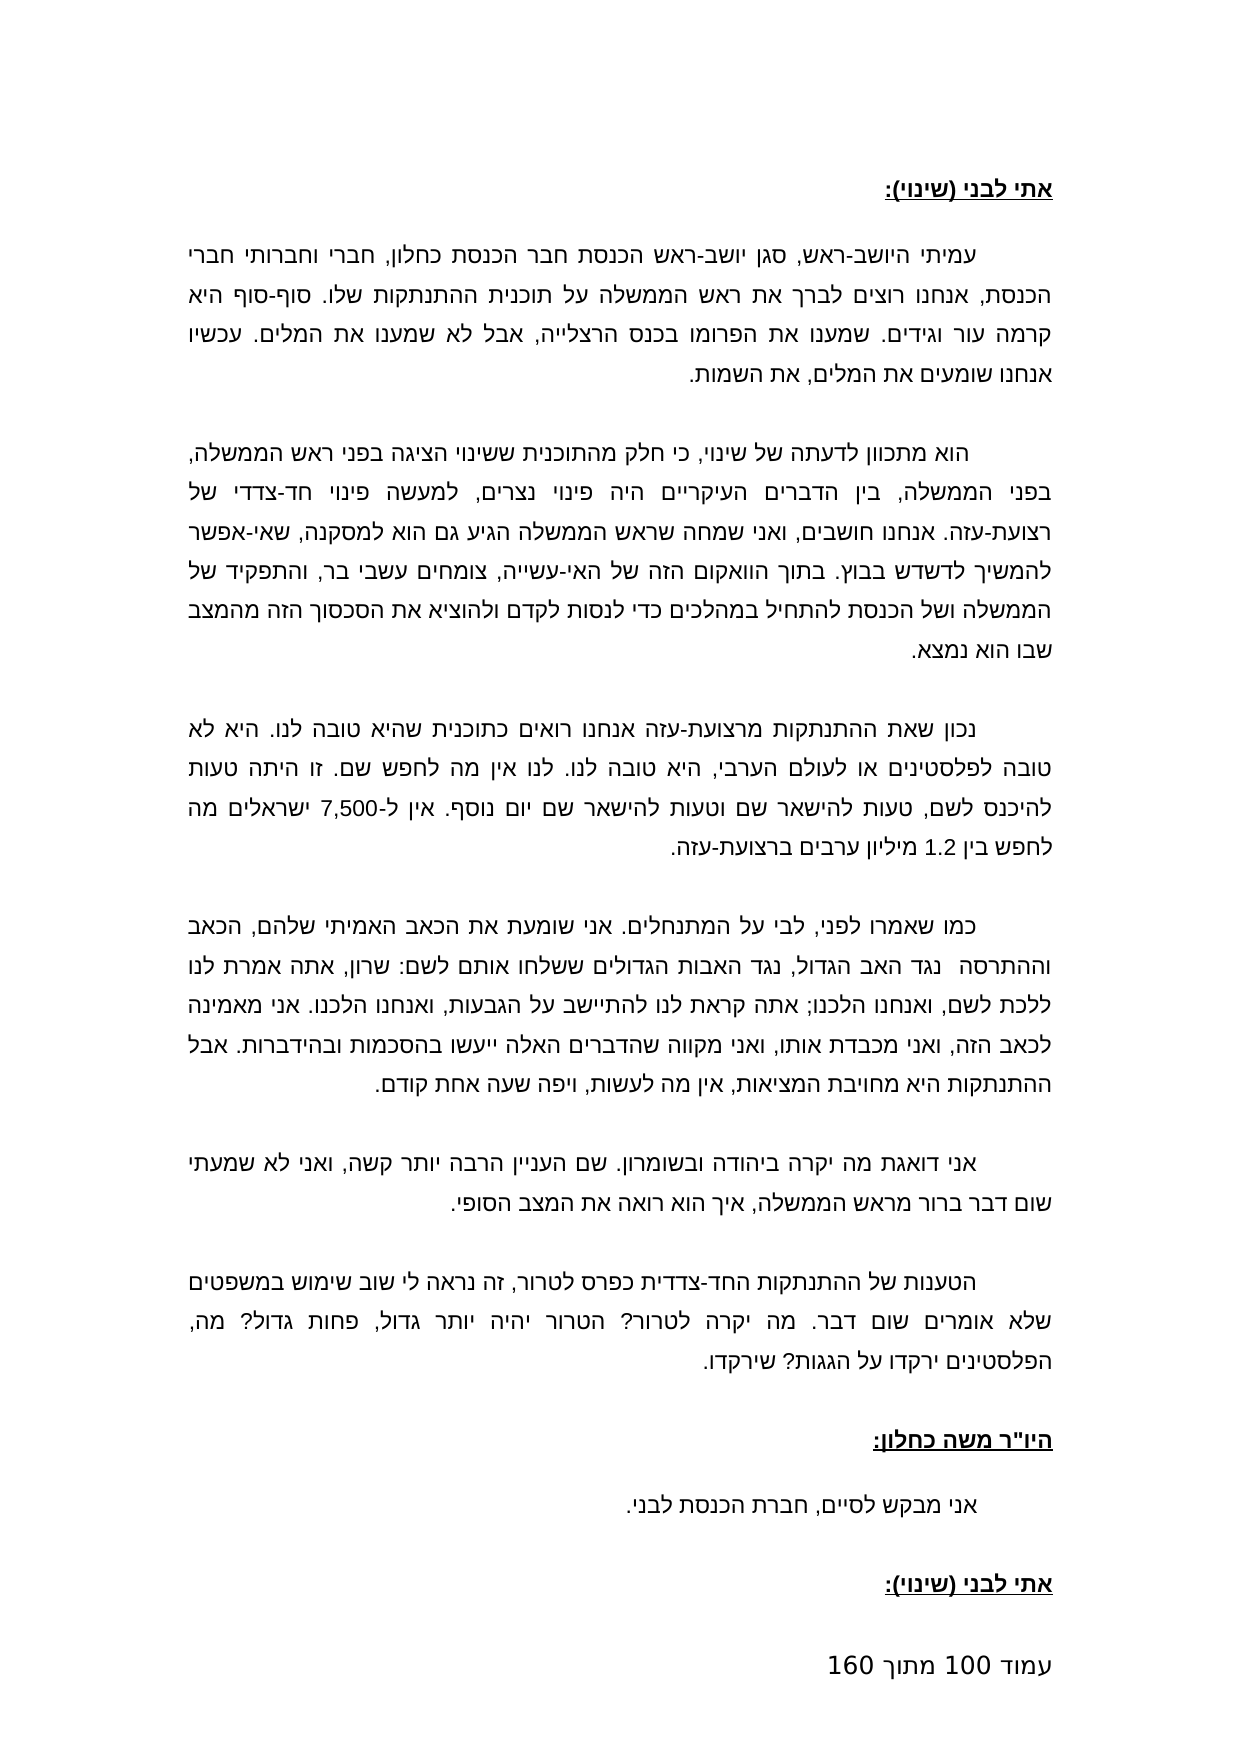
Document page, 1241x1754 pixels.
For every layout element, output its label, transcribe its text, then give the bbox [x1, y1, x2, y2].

text היו"ר משה כחלון: [187, 1427, 1053, 1453]
text נכון שאת ההתנתקות מרצועת-עזה אנחנו רואים כתוכנית שהיא טובה לנו. היא לא טובה לפלסטינים או לעולם הערבי, היא טובה לנו. לנו אין מה לחפש שם. זו היתה טעות להיכנס לשם, טעות להישאר שם וטעות להישאר שם יום נוסף. אין ל-7,500 ישראלים מה לחפש בין 1.2 מיליון ערבים ברצועת-עזה. [187, 716, 1053, 861]
text אתי לבני (שינוי): [187, 1571, 1053, 1598]
text עמיתי היושב-ראש, סגן יושב-ראש הכנסת חבר הכנסת כחלון, חברי וחברותי חברי הכנסת, אנחנו רוצים לברך את ראש הממשלה על תוכנית ההתנתקות שלו. סוף-סוף היא קרמה עור וגידים. שמענו את הפרומו בכנס הרצלייה, אבל לא שמענו את המלים. עכשיו אנחנו שומעים את המלים, את השמות. [187, 242, 1053, 387]
text אתי לבני (שינוי): [187, 176, 1053, 203]
text אני דואגת מה יקרה ביהודה ובשומרון. שם העניין הרבה יותר קשה, ואני לא שמעתי שום דבר ברור מראש הממשלה, איך הוא רואה את המצב הסופי. [187, 1150, 1053, 1216]
text אני מבקש לסיים, חברת הכנסת לבני. [187, 1492, 1053, 1519]
text כמו שאמרו לפני, לבי על המתנחלים. אני שומעת את הכאב האמיתי שלהם, הכאב וההתרסה נגד האב הגדול, נגד האבות הגדולים ששלחו אותם לשם: שרון, אתה אמרת לנו ללכת לשם, ואנחנו הלכנו; אתה קראת לנו להתיישב על הגבעות, ואנחנו הלכנו. אני מאמינה לכאב הזה, ואני מכבדת אותו, ואני מקווה שהדברים האלה ייעשו בהסכמות ובהידברות. אבל ההתנתקות היא מחויבת המציאות, אין מה לעשות, ויפה שעה אחת קודם. [187, 913, 1053, 1098]
text הוא מתכוון לדעתה של שינוי, כי חלק מהתוכנית ששינוי הציגה בפני ראש הממשלה, בפני הממשלה, בין הדברים העיקריים היה פינוי נצרים, למעשה פינוי חד-צדדי של רצועת-עזה. אנחנו חושבים, ואני שמחה שראש הממשלה הגיע גם הוא למסקנה, שאי-אפשר להמשיך לדשדש בבוץ. בתוך הוואקום הזה של האי-עשייה, צומחים עשבי בר, והתפקיד של הממשלה ושל הכנסת להתחיל במהלכים כדי לנסות לקדם ולהוציא את הסכסוך הזה מהמצב שבו הוא נמצא. [187, 439, 1053, 663]
text הטענות של ההתנתקות החד-צדדית כפרס לטרור, זה נראה לי שוב שימוש במשפטים שלא אומרים שום דבר. מה יקרה לטרור? הטרור יהיה יותר גדול, פחות גדול? מה, הפלסטינים ירקדו על הגגות? שירקדו. [187, 1269, 1053, 1374]
